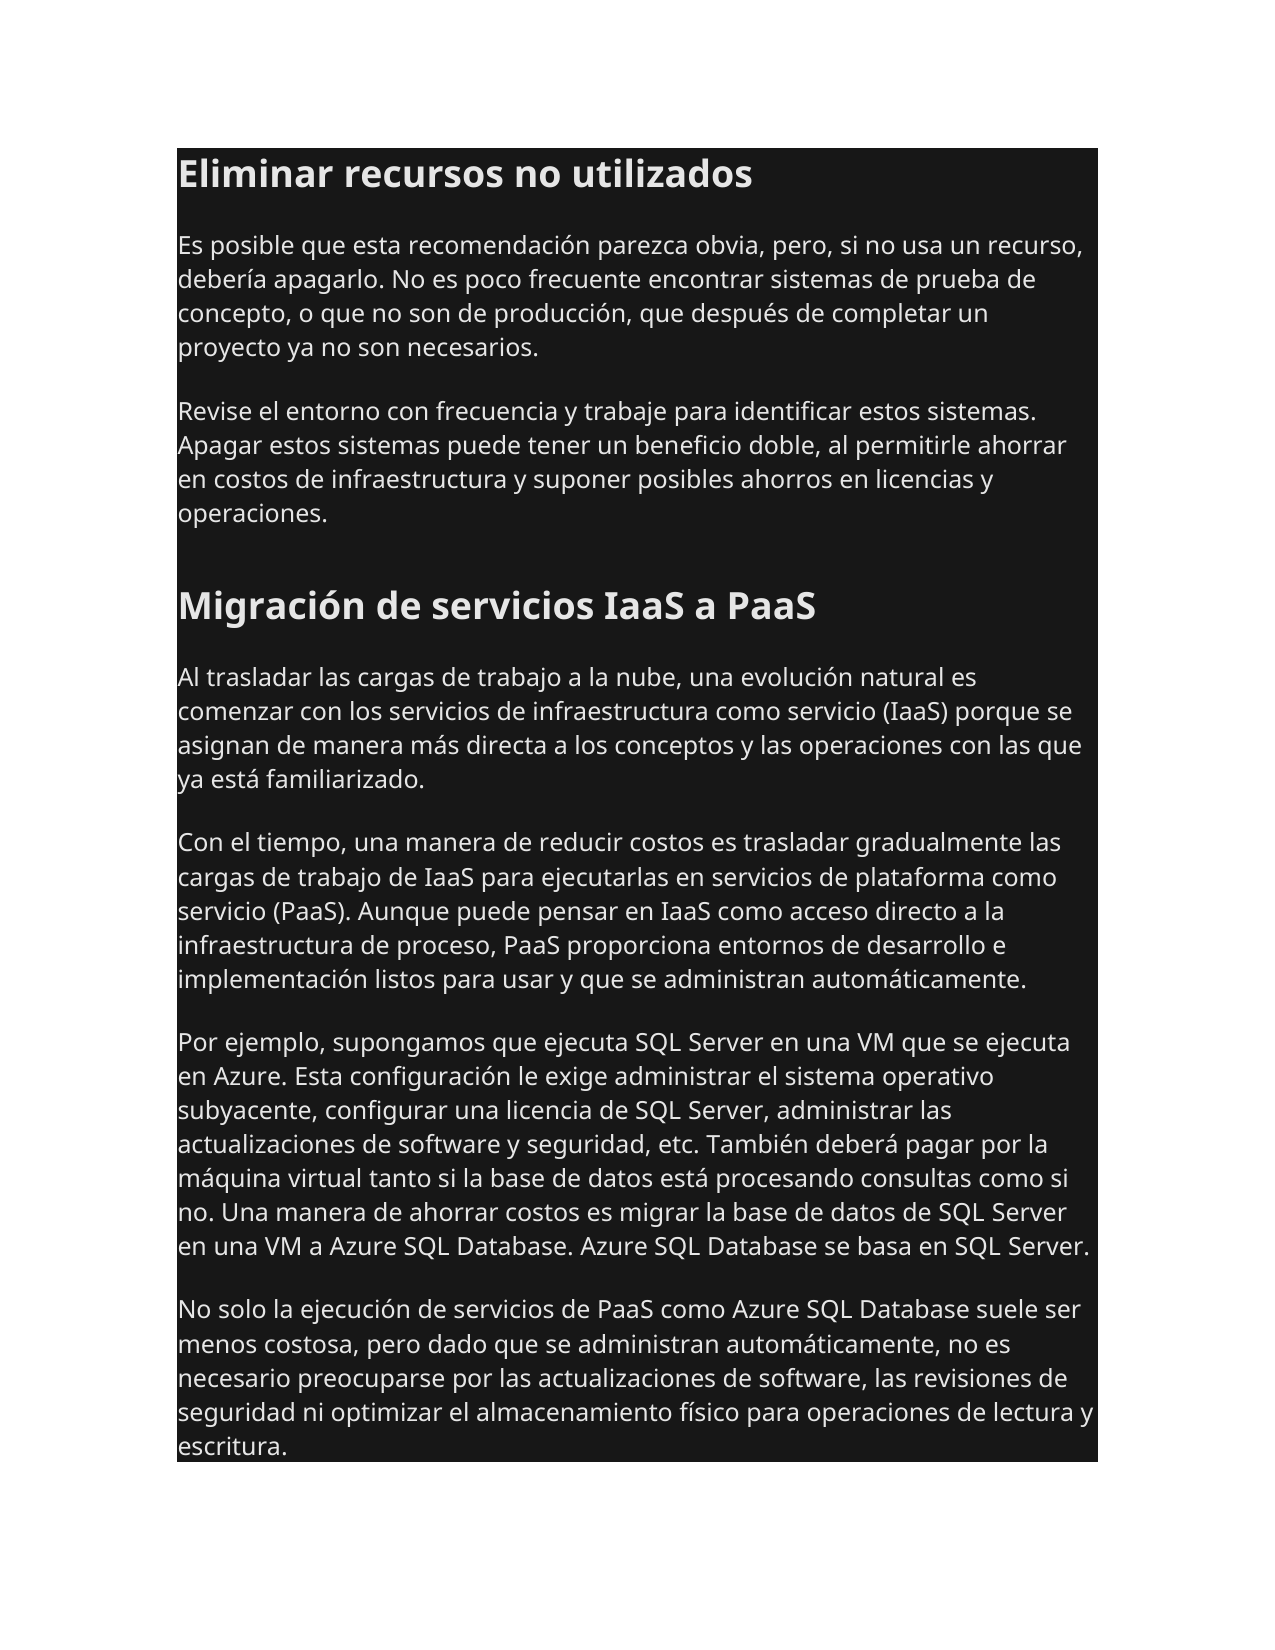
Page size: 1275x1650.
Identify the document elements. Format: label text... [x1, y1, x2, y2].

text Por ejemplo, supongamos que ejecuta SQL Server en una VM que se ejecuta en Azure. Esta configuración le exige administrar el sistema operativo subyacente, configurar una licencia de SQL Server, administrar las actualizaciones de software y seguridad, etc. También deberá pagar por la máquina virtual tanto si la base de datos está procesando consultas como si no. Una manera de ahorrar costos es migrar la base de datos de SQL Server en una VM a Azure SQL Database. Azure SQL Database se basa en SQL Server. [177, 1024, 1098, 1263]
text Con el tiempo, una manera de reducir costos es trasladar gradualmente las cargas de trabajo de IaaS para ejecutarlas en servicios de plataforma como servicio (PaaS). Aunque puede pensar en IaaS como acceso directo a la infraestructura de proceso, PaaS proporciona entornos de desarrollo e implementación listos para usar y que se administran automáticamente. [177, 825, 1098, 995]
text Al trasladar las cargas de trabajo a la nube, una evolución natural es comenzar con los servicios de infraestructura como servicio (IaaS) porque se asignan de manera más directa a los conceptos y las operaciones con las que ya está familiarizado. [177, 660, 1098, 796]
text Revise el entorno con frecuencia y trabaje para identificar estos sistemas. Apagar estos sistemas puede tener un beneficio doble, al permitirle ahorrar en costos de infraestructura y suponer posibles ahorros en licencias y operaciones. [177, 393, 1098, 529]
subtitle Migración de servicios IaaS a PaaS [177, 579, 1098, 631]
text Es posible que esta recomendación parezca obvia, pero, si no usa un recurso, debería apagarlo. No es poco frecuente encontrar sistemas de prueba de concepto, o que no son de producción, que después de completar un proyecto ya no son necesarios. [177, 228, 1098, 364]
text No solo la ejecución de servicios de PaaS como Azure SQL Database suele ser menos costosa, pero dado que se administran automáticamente, no es necesario preocuparse por las actualizaciones de software, las revisiones de seguridad ni optimizar el almacenamiento físico para operaciones de lectura y escritura. [177, 1292, 1098, 1462]
subtitle Eliminar recursos no utilizados [177, 148, 1098, 199]
